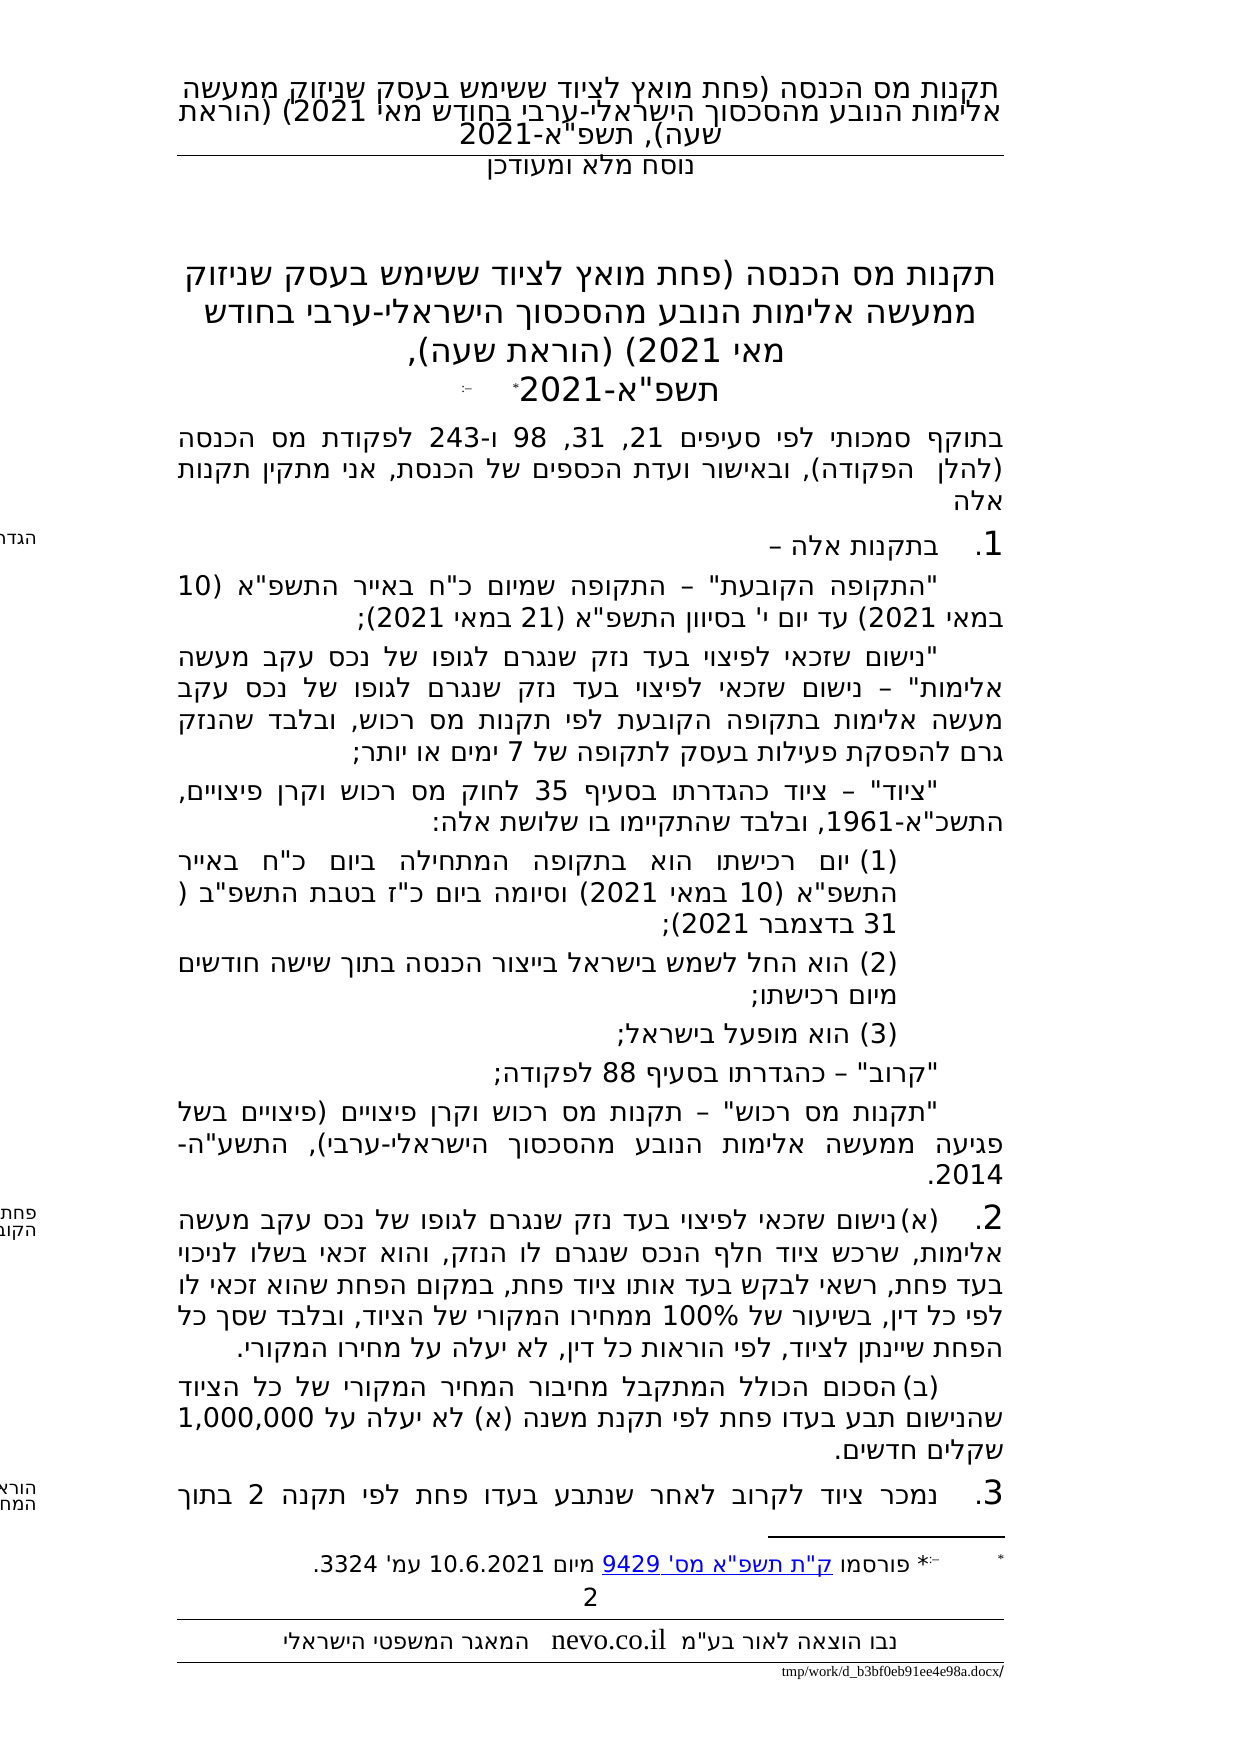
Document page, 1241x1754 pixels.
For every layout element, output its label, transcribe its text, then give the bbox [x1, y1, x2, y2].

text "ציוד" – ציוד כהגדרתו בסעיף 35 לחוק מס רכוש וקרן פיצויים, התשכ"א-1961, ובלבד שהתקיימו בו שלושת אלה: [177, 775, 1004, 838]
text "תקנות מס רכוש" – תקנות מס רכוש וקרן פיצויים (פיצויים בשל פגיעה ממעשה אלימות הנובע מהסכסוך הישראלי-ערבי), התשע"ה-2014. [177, 1096, 1004, 1191]
text "נישום שזכאי לפיצוי בעד נזק שנגרם לגופו של נכס עקב מעשה אלימות" – נישום שזכאי לפיצוי בעד נזק שנגרם לגופו של נכס עקב מעשה אלימות בתקופה הקובעת לפי תקנות מס רכוש, ובלבד שהנזק גרם להפסקת פעילות בעסק לתקופה של 7 ימים או יותר; [177, 641, 1004, 767]
text תקנות מס הכנסה (פחת מואץ לציוד ששימש בעסק שניזוק ממעשה אלימות הנובע מהסכסוך הישראלי-ערבי בחודש מאי 2021) (הוראת שעה), תשפ"א-2021* [177, 254, 1004, 409]
text "התקופה הקובעת" – התקופה שמיום כ"ח באייר התשפ"א (10 במאי 2021) עד יום י' בסיוון התשפ"א (21 במאי 2021); [177, 571, 1004, 634]
text (ב) הסכום הכולל המתקבל מחיבור המחיר המקורי של כל הציוד שהנישום תבע בעדו פחת לפי תקנת משנה (א) לא יעלה על 1,000,000 שקלים חדשים. [177, 1371, 1004, 1466]
text 2. (א) נישום שזכאי לפיצוי בעד נזק שנגרם לגופו של נכס עקב מעשה אלימות, שרכש ציוד חלף הנכס שנגרם לו הנזק, והוא זכאי בשלו לניכוי בעד פחת, רשאי לבקש בעד אותו ציוד פחת, במקום הפחת שהוא זכאי לו לפי כל דין, בשיעור של 100% ממחירו המקורי של הציוד, ובלבד שסך כל הפחת שיינתן לציוד, לפי הוראות כל דין, לא יעלה על מחירו המקורי. [177, 1199, 1004, 1364]
text (1) יום רכישתו הוא בתקופה המתחילה ביום כ"ח באייר התשפ"א (10 במאי 2021) וסיומה ביום כ"ז בטבת התשפ"ב (31 בדצמבר 2021); [177, 846, 898, 940]
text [177, 1473, 1004, 1512]
text 1. בתקנות אלה – [177, 524, 1004, 563]
text "קרוב" – כהגדרתו בסעיף 88 לפקודה; [177, 1057, 1004, 1089]
text (2) הוא החל לשמש בישראל בייצור הכנסה בתוך שישה חודשים מיום רכישתו; [177, 948, 898, 1011]
text (3) הוא מופעל בישראל; [177, 1018, 898, 1050]
text בתוקף סמכותי לפי סעיפים 21, 31, 98 ו-243 לפקודת מס הכנסה (להלן – הפקודה), ובאישור ועדת הכספים של הכנסת, אני מתקין תקנות אלה: [177, 422, 1004, 517]
